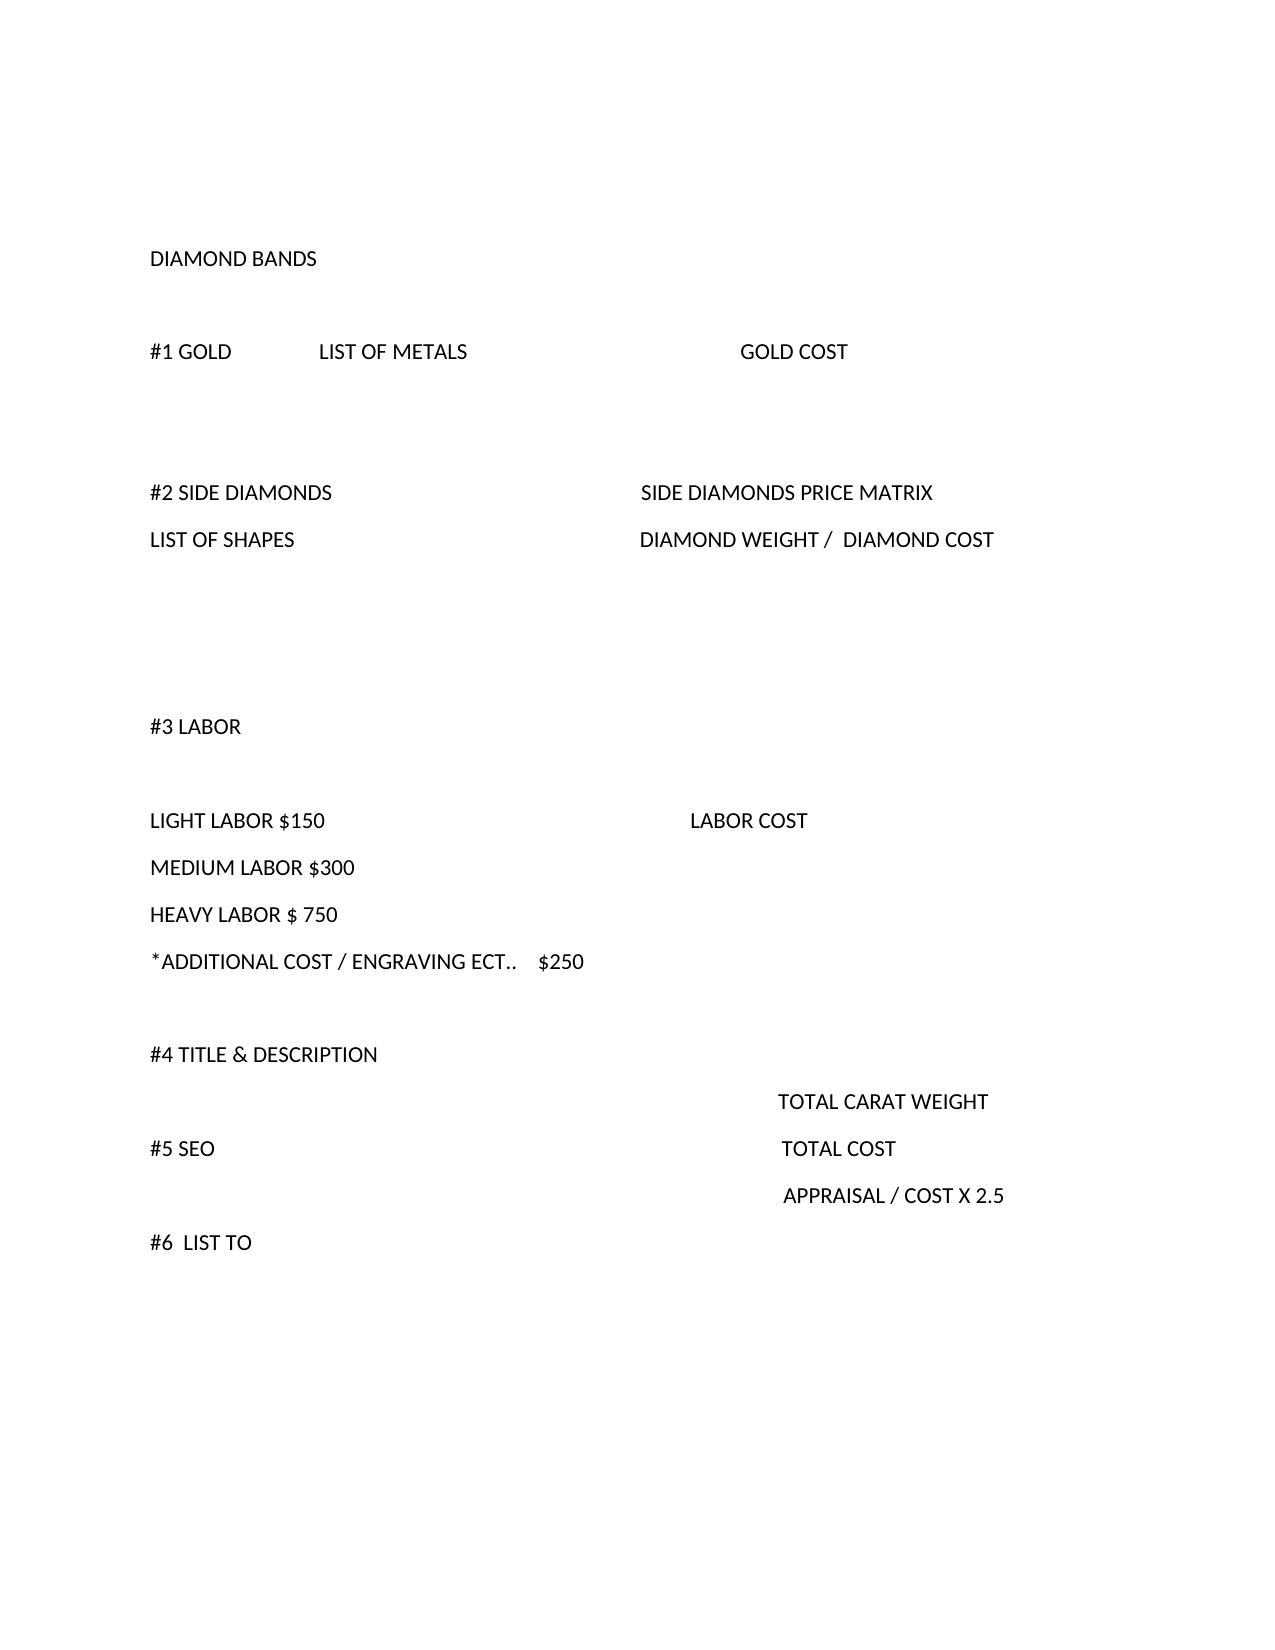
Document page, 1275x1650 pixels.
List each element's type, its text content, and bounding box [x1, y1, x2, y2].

text LIST OF SHAPES DIAMOND WEIGHT / DIAMOND COST [150, 525, 1125, 553]
text DIAMOND BANDS [150, 244, 1125, 272]
text #6 LIST TO [150, 1228, 1125, 1256]
text APPRAISAL / COST X 2.5 [150, 1181, 1125, 1209]
text LIGHT LABOR $150 LABOR COST [150, 806, 1125, 834]
text #5 SEO TOTAL COST [150, 1134, 1125, 1162]
text #3 LABOR [150, 712, 1125, 741]
text MEDIUM LABOR $300 [150, 853, 1125, 881]
text #2 SIDE DIAMONDS SIDE DIAMONDS PRICE MATRIX [150, 478, 1125, 506]
text #1 GOLD LIST OF METALS GOLD COST [150, 337, 1125, 366]
text #4 TITLE & DESCRIPTION [150, 1041, 1125, 1069]
text *ADDITIONAL COST / ENGRAVING ECT.. $250 [150, 947, 1125, 975]
text TOTAL CARAT WEIGHT [150, 1087, 1125, 1116]
text HEAVY LABOR $ 750 [150, 900, 1125, 928]
